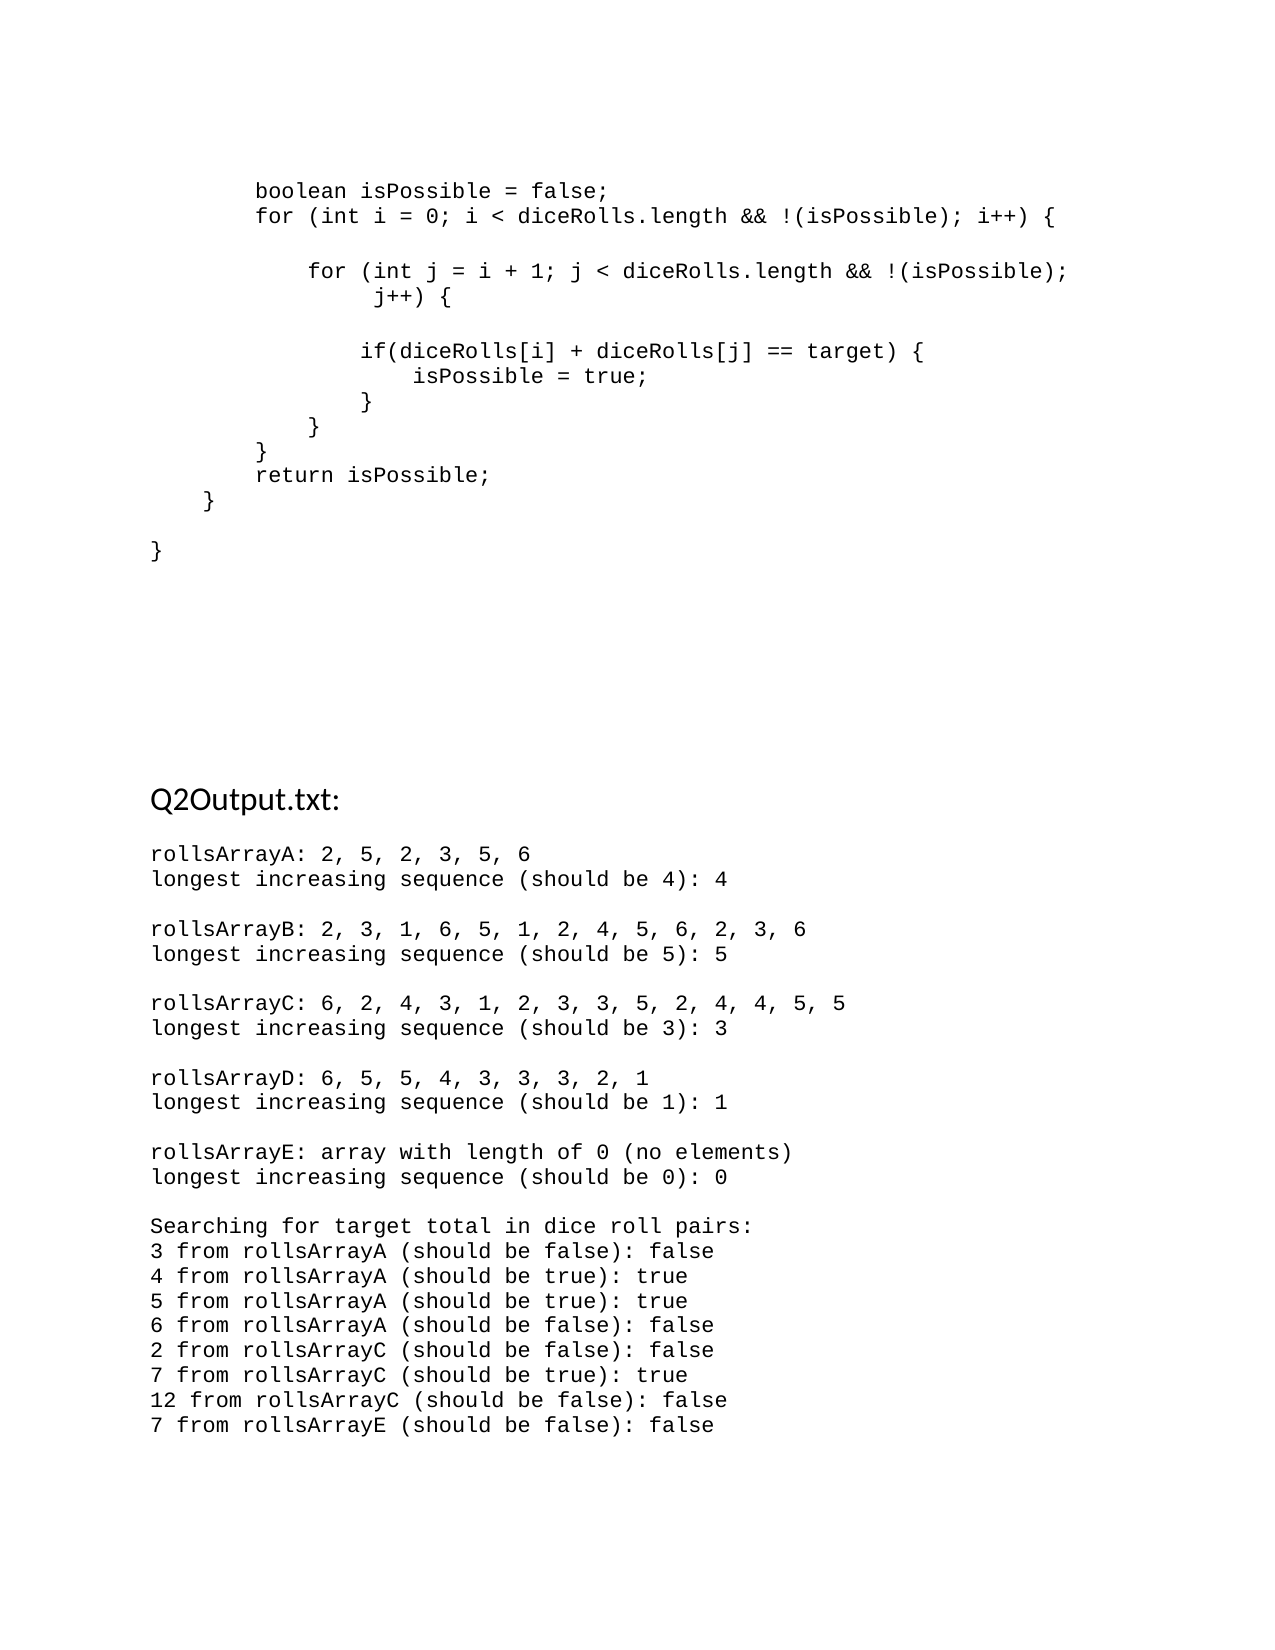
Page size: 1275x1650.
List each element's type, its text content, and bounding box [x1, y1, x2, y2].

text return isPossible; [150, 465, 1125, 489]
text longest increasing sequence (should be 4): 4 [150, 868, 1125, 893]
text } [150, 440, 1125, 465]
text 7 from rollsArrayE (should be false): false [150, 1414, 1125, 1439]
text isPossible = true; [150, 366, 1125, 390]
text } [150, 415, 1125, 440]
text 5 from rollsArrayA (should be true): true [150, 1290, 1125, 1315]
text for (int i = 0; i < diceRolls.length && !(isPossible); i++) { [150, 205, 1125, 230]
text 7 from rollsArrayC (should be true): true [150, 1364, 1125, 1389]
text rollsArrayE: array with length of 0 (no elements) [150, 1141, 1125, 1166]
text longest increasing sequence (should be 0): 0 [150, 1166, 1125, 1191]
text } [150, 489, 1125, 514]
text longest increasing sequence (should be 1): 1 [150, 1092, 1125, 1116]
text Q2Output.txt: [150, 778, 1125, 819]
text rollsArrayD: 6, 5, 5, 4, 3, 3, 3, 2, 1 [150, 1067, 1125, 1092]
text rollsArrayC: 6, 2, 4, 3, 1, 2, 3, 3, 5, 2, 4, 4, 5, 5 [150, 992, 1125, 1017]
text longest increasing sequence (should be 5): 5 [150, 943, 1125, 968]
text } [150, 539, 1125, 564]
text longest increasing sequence (should be 3): 3 [150, 1017, 1125, 1042]
text 2 from rollsArrayC (should be false): false [150, 1339, 1125, 1364]
text Searching for target total in dice roll pairs: [150, 1216, 1125, 1240]
text for (int j = i + 1; j < diceRolls.length && !(isPossible); [150, 261, 1125, 285]
text 3 from rollsArrayA (should be false): false [150, 1240, 1125, 1265]
text j++) { [150, 285, 1125, 310]
text 12 from rollsArrayC (should be false): false [150, 1389, 1125, 1414]
text } [150, 390, 1125, 415]
text rollsArrayA: 2, 5, 2, 3, 5, 6 [150, 844, 1125, 868]
text rollsArrayB: 2, 3, 1, 6, 5, 1, 2, 4, 5, 6, 2, 3, 6 [150, 918, 1125, 943]
text boolean isPossible = false; [150, 181, 1125, 205]
text if(diceRolls[i] + diceRolls[j] == target) { [150, 341, 1125, 366]
text 4 from rollsArrayA (should be true): true [150, 1265, 1125, 1290]
text 6 from rollsArrayA (should be false): false [150, 1315, 1125, 1339]
